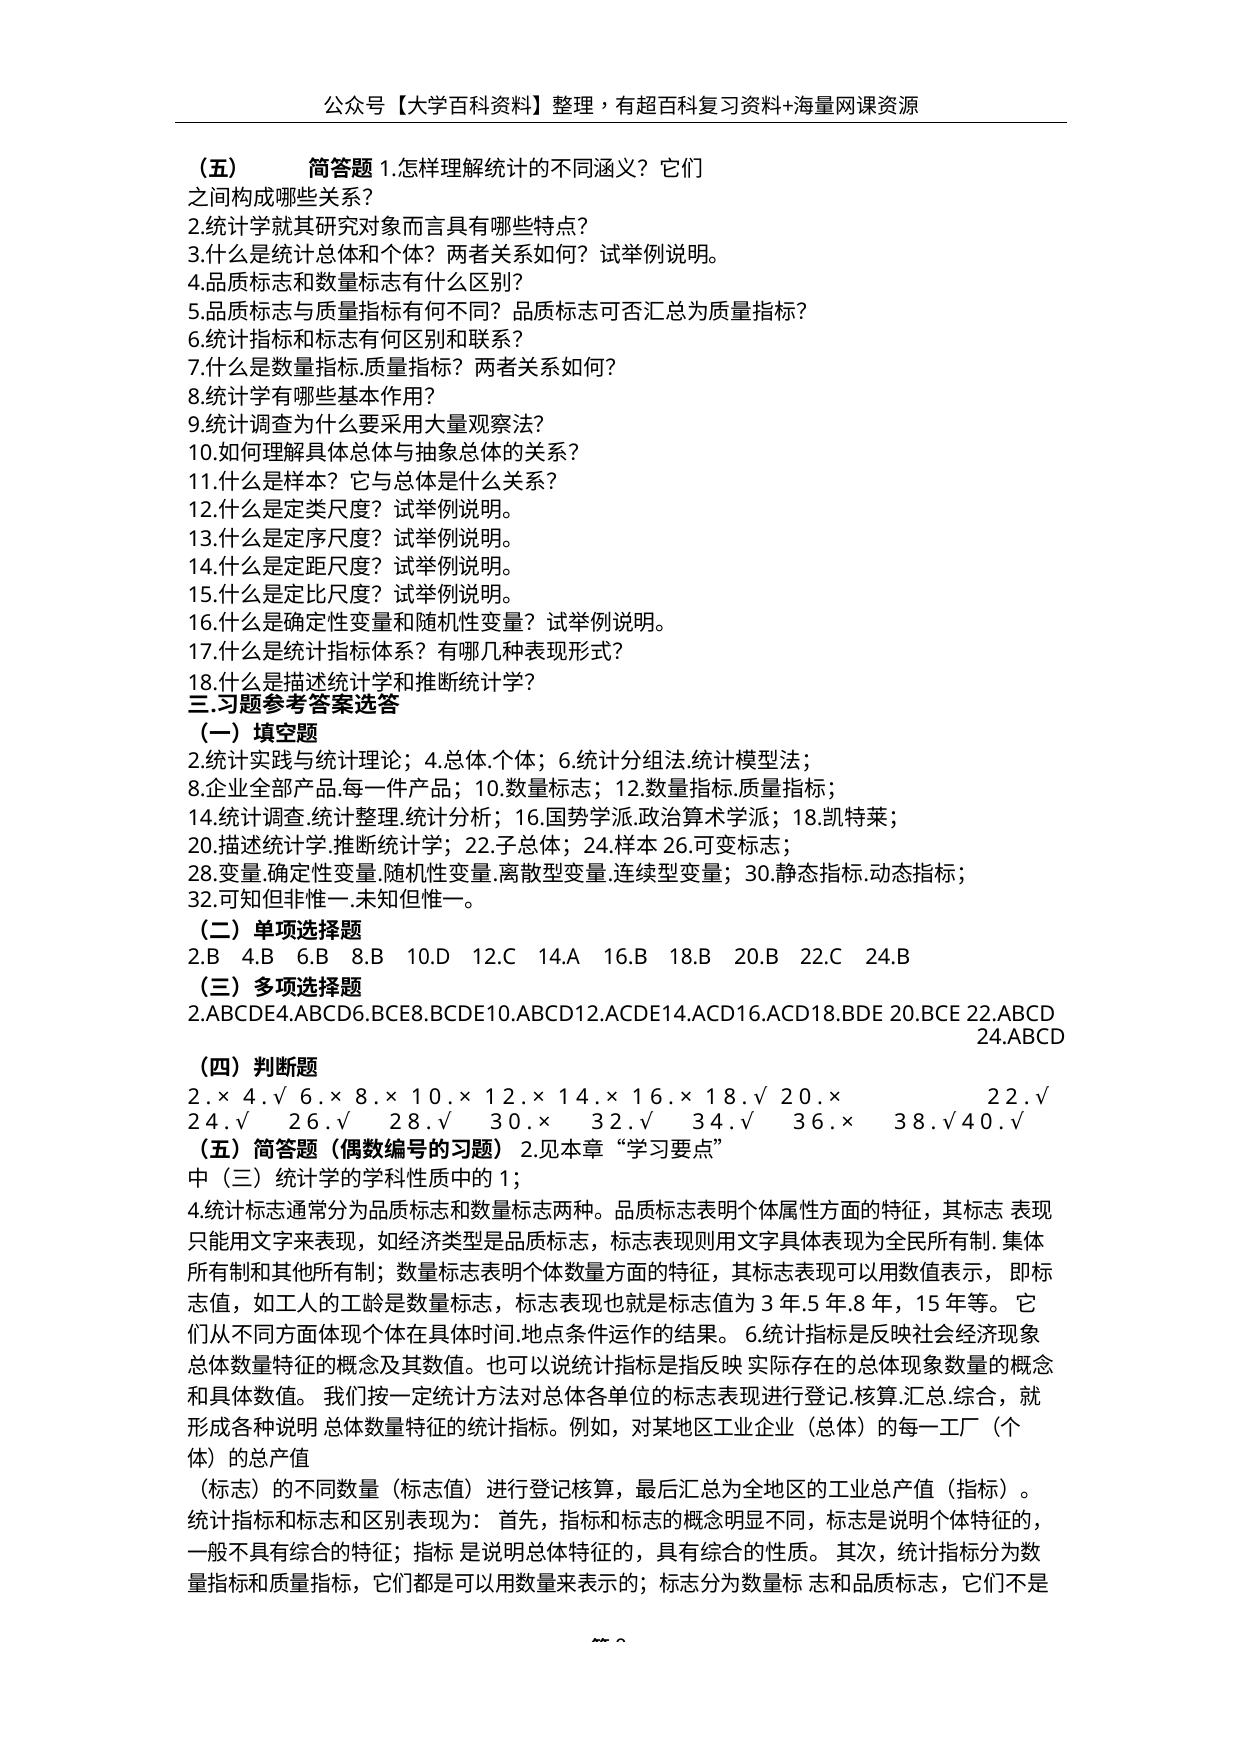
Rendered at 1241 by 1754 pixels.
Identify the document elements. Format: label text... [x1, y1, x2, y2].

text 32.可知但非惟一.未知但惟一。 [187, 887, 887, 912]
text 4.统计标志通常分为品质标志和数量标志两种。品质标志表明个体属性方面的特征，其标志 表现只能用文字来表现，如经济类型是品质标志，标志表现则用文字具体表现为全民所有制. 集体所有制和其他所有制；数量标志表明个体数量方面的特征，其标志表现可以用数值表示， 即标志值，如工人的工龄是数量标志，标志表现也就是标志值为 3 年.5 年.8 年，15 年等。 它们从不同方面体现个体在具体时间.地点条件运作的结果。 6.统计指标是反映社会经济现象总体数量特征的概念及其数值。也可以说统计指标是指反映 实际存在的总体现象数量的概念和具体数值。 我们按一定统计方法对总体各单位的标志表现进行登记.核算.汇总.综合，就形成各种说明 总体数量特征的统计指标。例如，对某地区工业企业（总体）的每一工厂（个体）的总产值 [187, 1193, 1054, 1473]
text 28.变量.确定性变量.随机性变量.离散型变量.连续型变量；30.静态指标.动态指标； [187, 859, 1029, 887]
text 5.品质标志与质量指标有何不同？品质标志可否汇总为质量指标？ [187, 297, 887, 325]
text 2 . × 4 . √ 6 . × 8 . × 1 0 . × 1 2 . × 1 4 . × 1 6 . × 1 8 . √ 2 0 . × 2 2 . √ [187, 1082, 1067, 1109]
text 18.什么是描述统计学和推断统计学？ 三.习题参考答案选答 [187, 671, 550, 718]
text 9.统计调查为什么要采用大量观察法？ [187, 410, 887, 438]
text （五） 简答题 1.怎样理解统计的不同涵义？它们之间构成哪些关系？ [187, 154, 712, 211]
text （五）简答题（偶数编号的习题） 2.见本章“学习要点”中（三）统计学的学科性质中的 1； [187, 1134, 752, 1193]
text 2 4 . √ 2 6 . √ 2 8 . √ 3 0 . × 3 2 . √ 3 4 . √ 3 6 . × 3 8 . √ 4 0 . √ [187, 1109, 1067, 1134]
text 12.什么是定类尺度？试举例说明。 [187, 495, 887, 523]
text 2.ABCDE4.ABCD6.BCE8.BCDE10.ABCD12.ACDE14.ACD16.ACD18.BDE 20.BCE 22.ABCD 24.ABCD [187, 1002, 1067, 1049]
text 15.什么是定比尺度？试举例说明。 [187, 580, 887, 608]
text 20.描述统计学.推断统计学；22.子总体；24.样本 26.可变标志； [187, 831, 887, 859]
text 14.什么是定距尺度？试举例说明。 [187, 552, 887, 580]
text 8.统计学有哪些基本作用？ [187, 382, 887, 410]
text 11.什么是样本？它与总体是什么关系？ [187, 466, 887, 495]
text 17.什么是统计指标体系？有哪几种表现形式？ [187, 637, 887, 665]
text 2.统计学就其研究对象而言具有哪些特点？ [187, 211, 887, 240]
subtitle （四）判断题 [187, 1049, 887, 1082]
text 2.B 4.B 6.B 8.B 10.D 12.C 14.A 16.B 18.B 20.B 22.C 24.B [187, 945, 1029, 969]
text 16.什么是确定性变量和随机性变量？试举例说明。 [187, 608, 887, 637]
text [187, 1473, 1053, 1597]
text 6.统计指标和标志有何区别和联系？ [187, 325, 887, 353]
text 7.什么是数量指标.质量指标？两者关系如何？ [187, 353, 887, 382]
text 2.统计实践与统计理论；4.总体.个体；6.统计分组法.统计模型法； [187, 747, 887, 774]
text 14.统计调查.统计整理.统计分析；16.国势学派.政治算术学派；18.凯特莱； [187, 802, 1029, 831]
text 10.如何理解具体总体与抽象总体的关系？ [187, 438, 887, 466]
text 4.品质标志和数量标志有什么区别？ [187, 268, 887, 297]
subtitle （三）多项选择题 [187, 969, 887, 1002]
text 3.什么是统计总体和个体？两者关系如何？试举例说明。 [187, 240, 887, 268]
text 8.企业全部产品.每一件产品；10.数量标志；12.数量指标.质量指标； [187, 774, 887, 802]
subtitle （一）填空题 [187, 718, 887, 747]
subtitle （二）单项选择题 [187, 912, 887, 945]
text 13.什么是定序尺度？试举例说明。 [187, 523, 887, 552]
